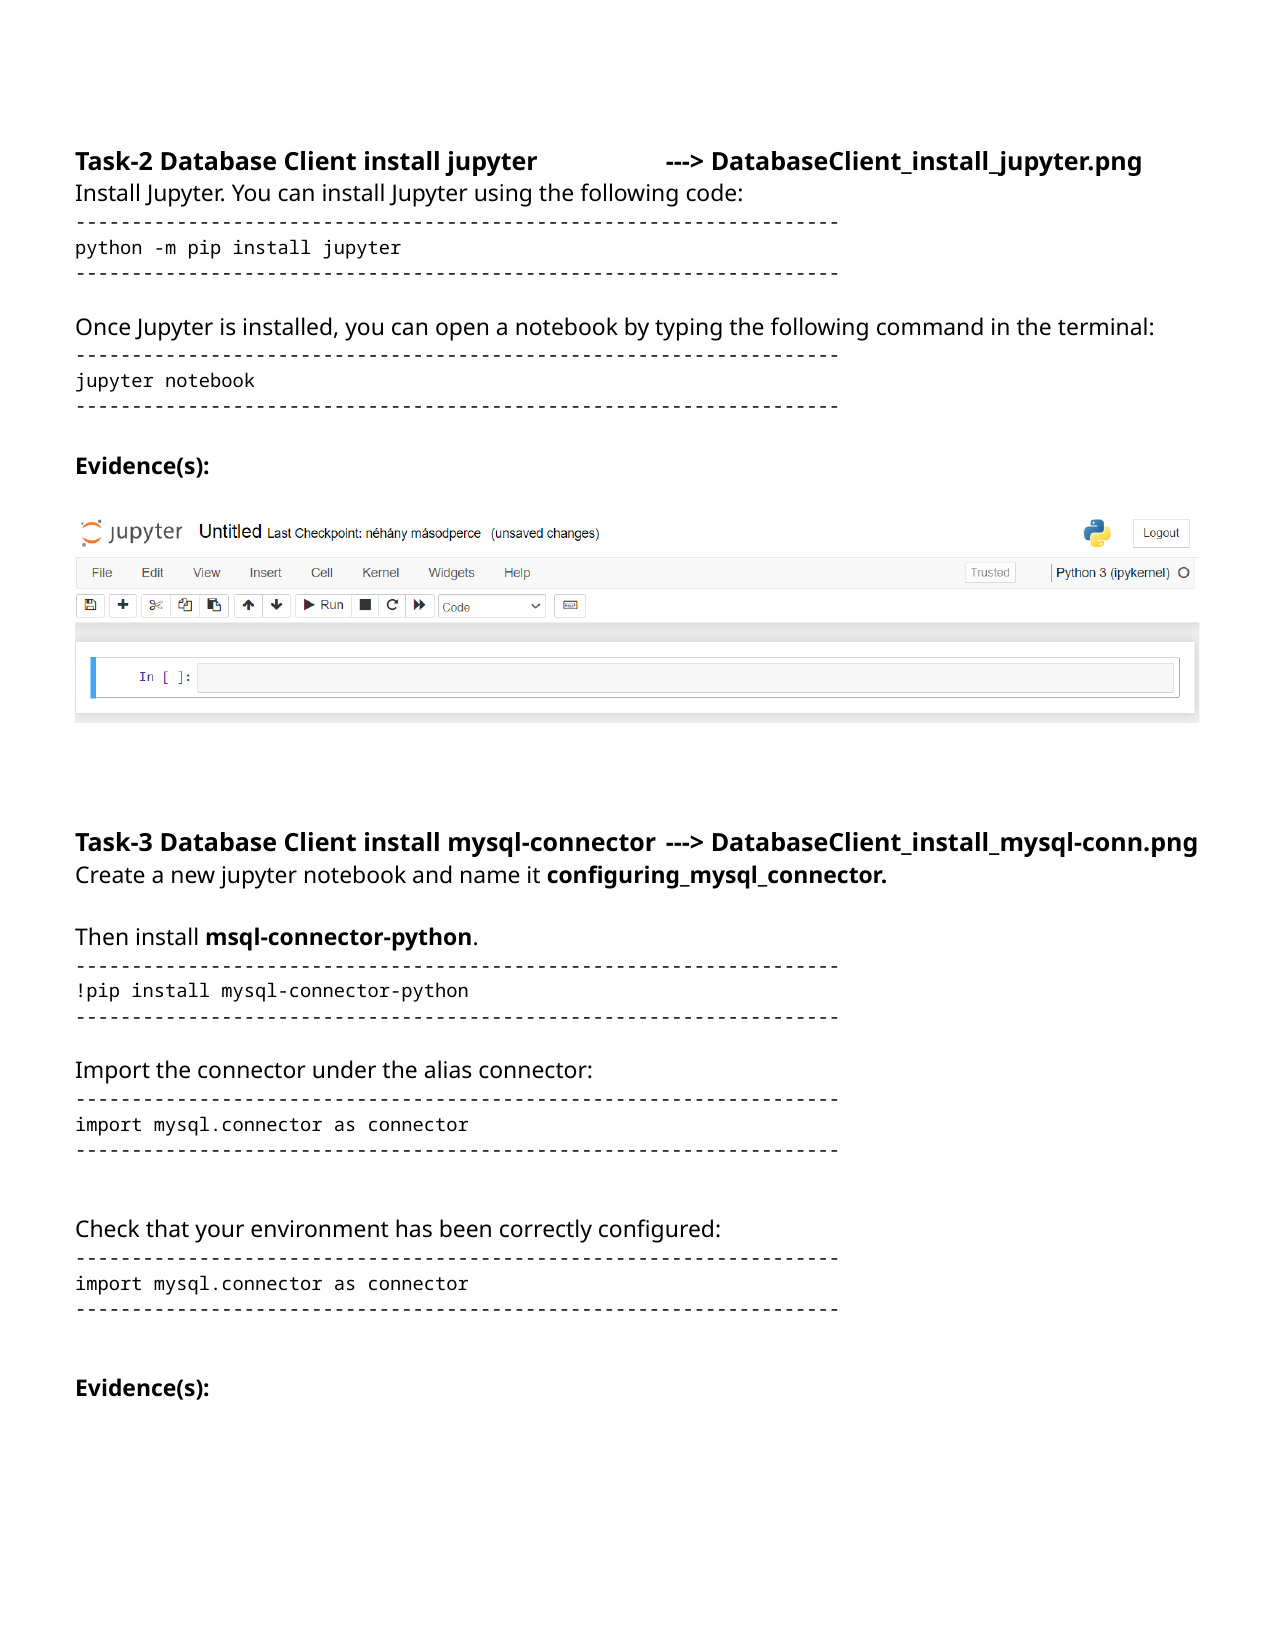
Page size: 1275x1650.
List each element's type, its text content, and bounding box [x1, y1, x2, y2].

picture [75, 515, 1200, 723]
text -------------------------------------------------------------------- [75, 1003, 1200, 1029]
text -------------------------------------------------------------------- [75, 1296, 1200, 1321]
text Once Jupyter is installed, you can open a notebook by typing the following command in the terminal: [75, 311, 1200, 342]
text -------------------------------------------------------------------- [75, 1086, 1200, 1111]
text import mysql.connector as connector [75, 1270, 1200, 1296]
text -------------------------------------------------------------------- [75, 1137, 1200, 1162]
text python -m pip install jupyter [75, 234, 1200, 259]
text Install Jupyter. You can install Jupyter using the following code: [75, 177, 1200, 208]
text Import the connector under the alias connector: [75, 1054, 1200, 1086]
text Task-3 Database Client install mysql-connector ---> DatabaseClient_install_mysql-conn.png [75, 824, 1200, 858]
text Evidence(s): [75, 1372, 1200, 1403]
text -------------------------------------------------------------------- [75, 952, 1200, 978]
text -------------------------------------------------------------------- [75, 259, 1200, 285]
text -------------------------------------------------------------------- [75, 342, 1200, 367]
text import mysql.connector as connector [75, 1111, 1200, 1137]
text Then install msql-connector-python. [75, 921, 1200, 952]
text -------------------------------------------------------------------- [75, 1244, 1200, 1270]
text jupyter notebook [75, 367, 1200, 393]
text Create a new jupyter notebook and name it configuring_mysql_connector. [75, 858, 1200, 890]
text Check that your environment has been correctly configured: [75, 1213, 1200, 1244]
text -------------------------------------------------------------------- [75, 208, 1200, 234]
text -------------------------------------------------------------------- [75, 393, 1200, 418]
text Evidence(s): [75, 449, 1200, 481]
text Task-2 Database Client install jupyter ---> DatabaseClient_install_jupyter.png [75, 143, 1200, 177]
text !pip install mysql-connector-python [75, 978, 1200, 1003]
